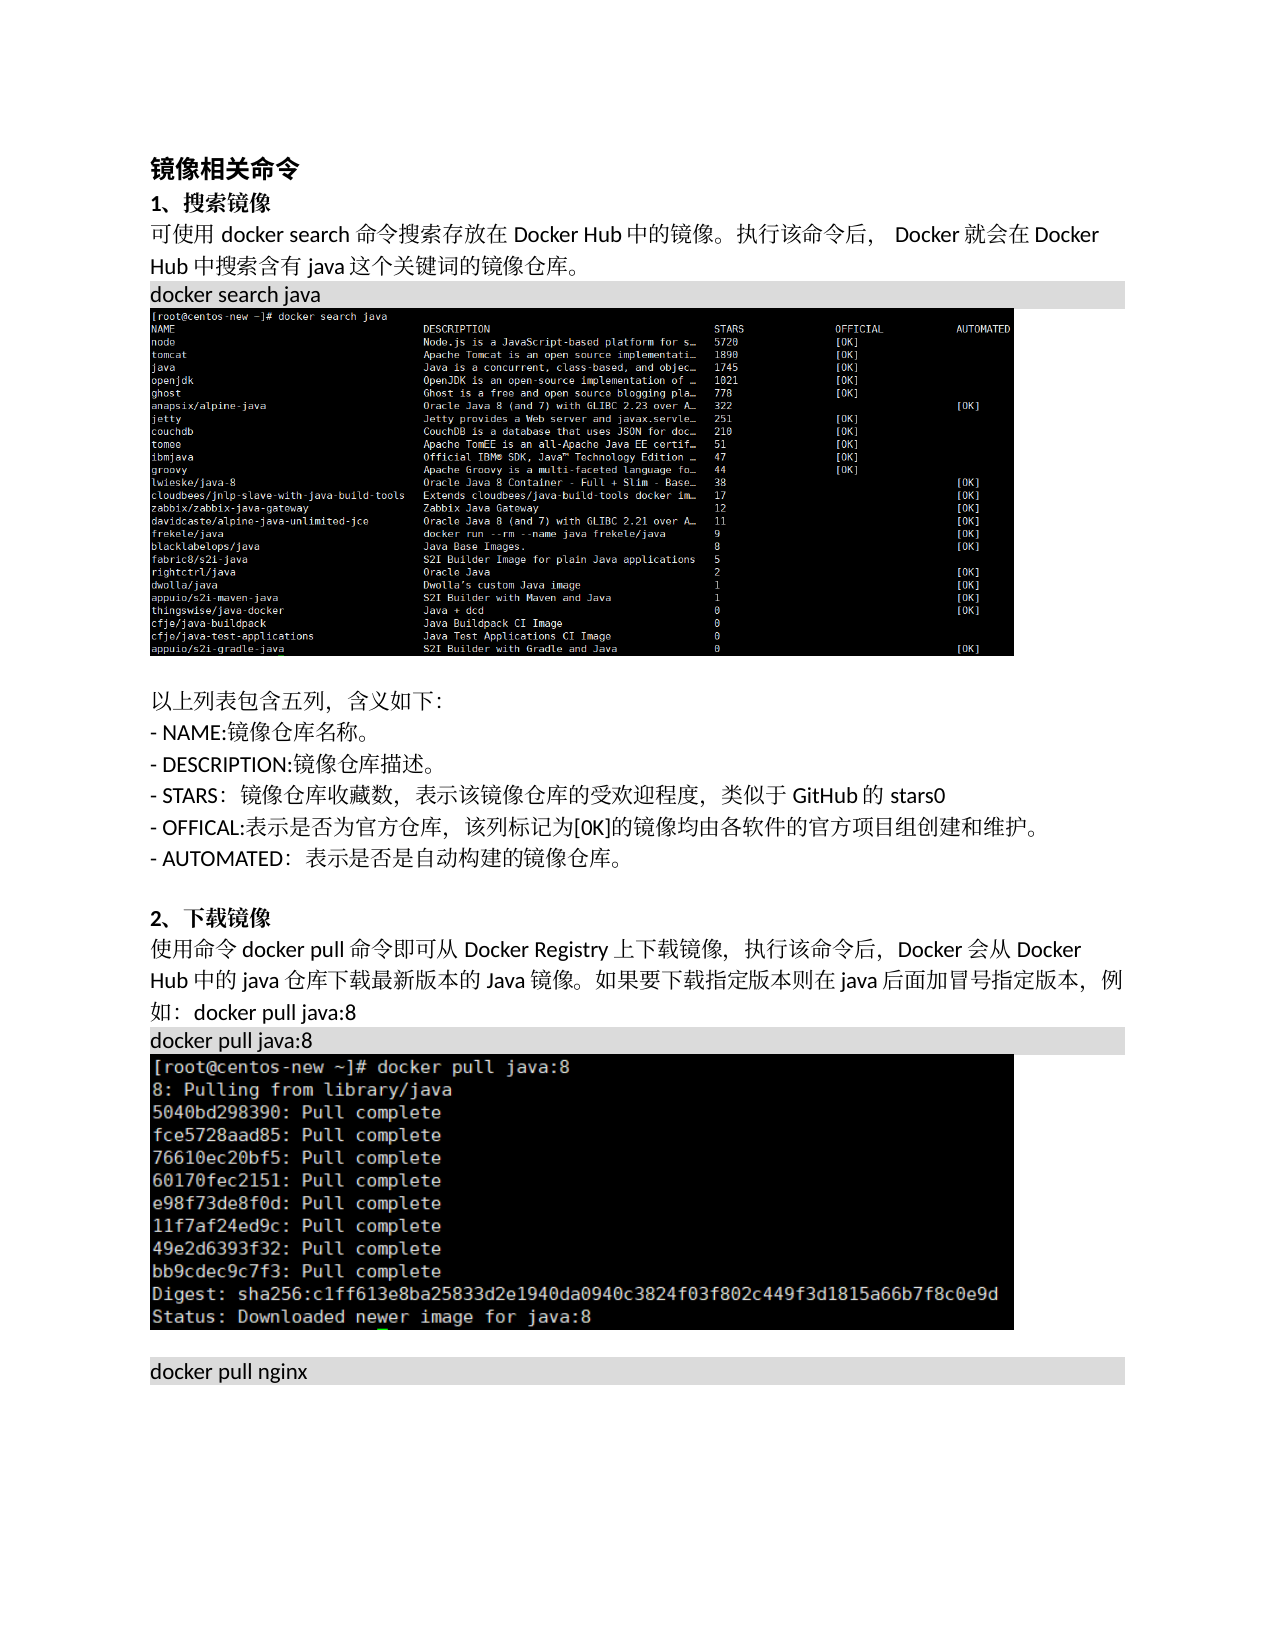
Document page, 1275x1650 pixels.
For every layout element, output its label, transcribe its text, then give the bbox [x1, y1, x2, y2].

text 以上列表包含五列，含义如下： [150, 684, 1125, 716]
text - OFFICAL:表示是否为官方仓库，该列标记为[0K]的镜像均由各软件的官方项目组创建和维护。 [150, 810, 1125, 841]
text 使用命令docker pull命令即可从 Docker Registry上下载镜像，执行该命令后，Docker会从 Docker Hub中的 java仓库下载最新版本的 Java镜像。如果要下载指定版本则在java后面加冒号指定版本，例如：docker pull java:8 [150, 932, 1125, 1027]
text - NAME:镜像仓库名称。 [150, 716, 1125, 747]
text - STARS：镜像仓库收藏数，表示该镜像仓库的受欢迎程度，类似于 GitHub的 stars0 [150, 778, 1125, 810]
text 可使用 docker search命令搜索存放在 Docker Hub中的镜像。执行该命令后， Docker就会在Docker Hub中搜索含有 java这个关键词的镜像仓库。 [150, 218, 1125, 281]
text docker pull java:8 [150, 1027, 1125, 1055]
text docker search java [150, 281, 1125, 309]
text 1、搜索镜像 [150, 186, 1125, 218]
text docker pull nginx [150, 1357, 1125, 1385]
text - DESCRIPTION:镜像仓库描述。 [150, 747, 1125, 778]
text - AUTOMATED：表示是否是自动构建的镜像仓库。 [150, 841, 1125, 873]
text 2、下载镜像 [150, 901, 1125, 932]
picture [150, 1054, 1014, 1330]
picture [150, 308, 1014, 656]
